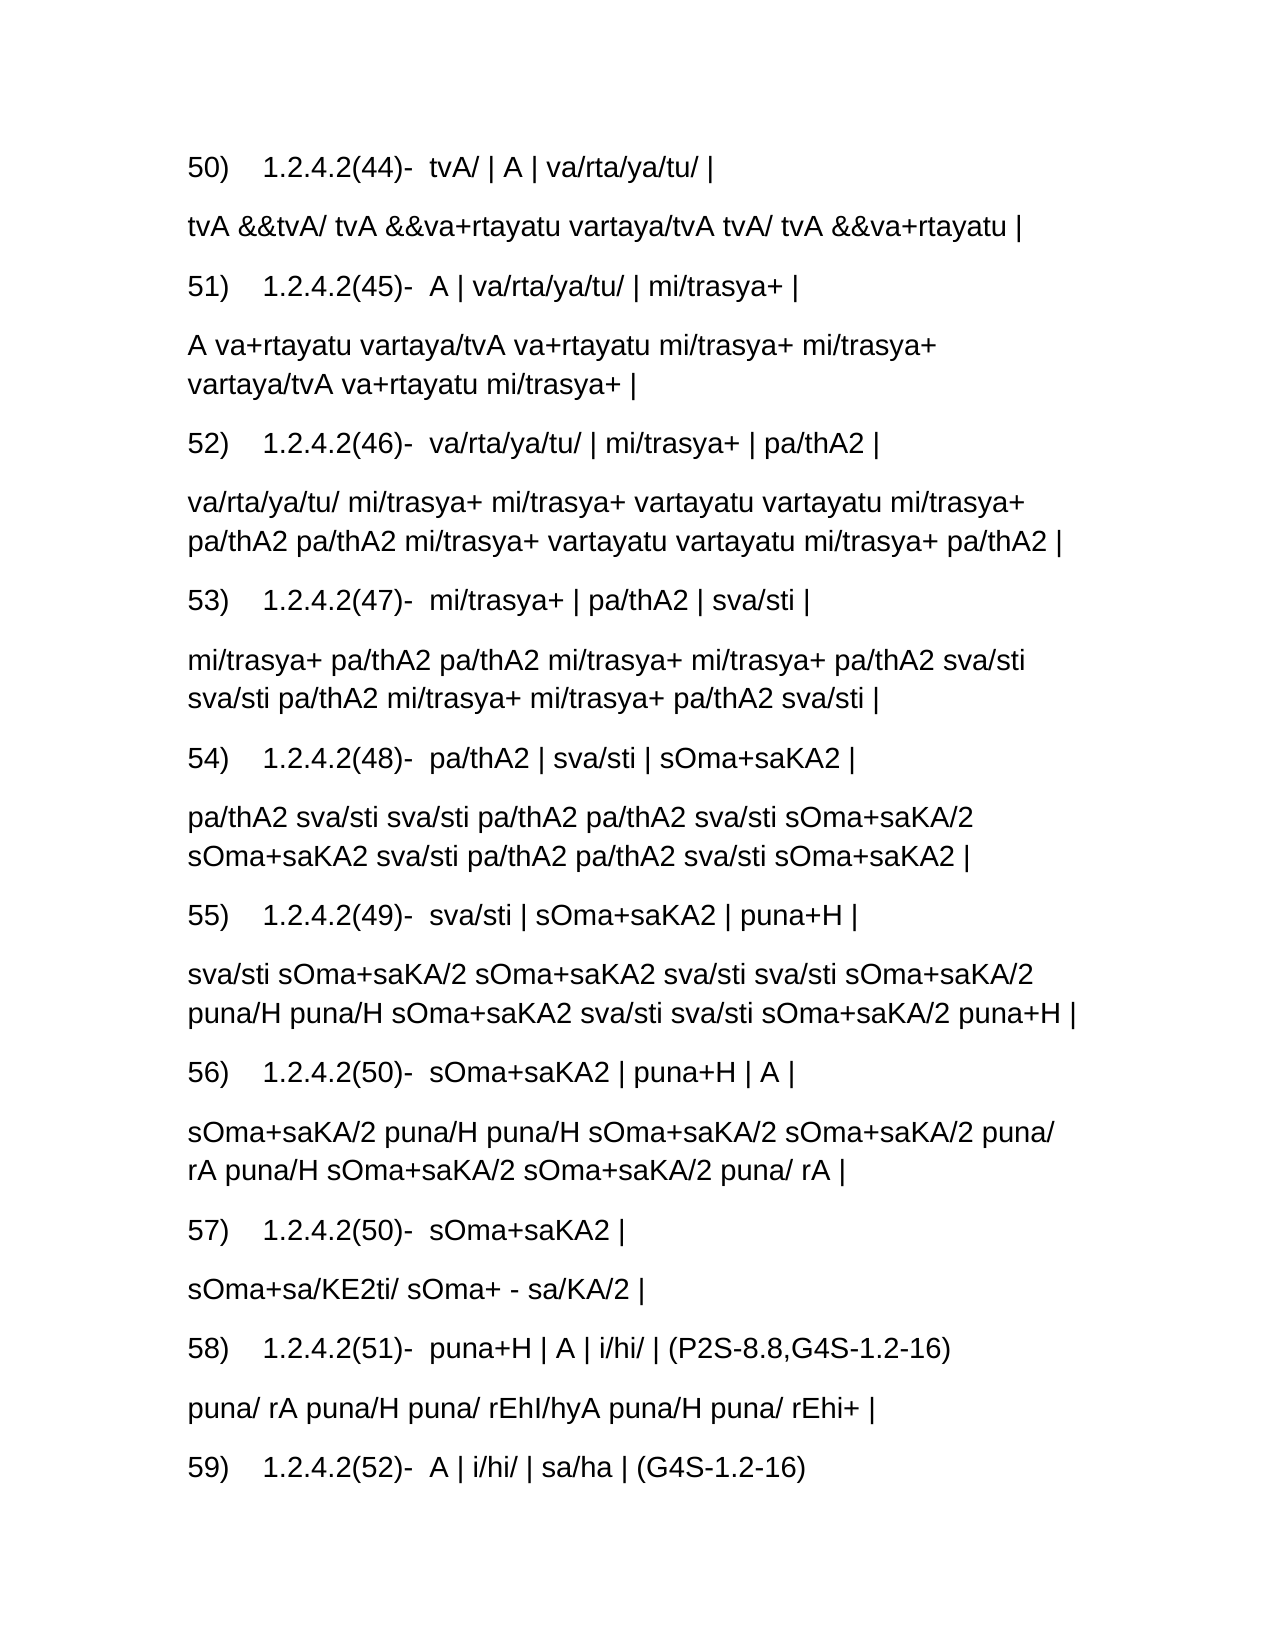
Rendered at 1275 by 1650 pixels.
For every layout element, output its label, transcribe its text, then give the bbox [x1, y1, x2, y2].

text mi/trasya+ pa/thA2 pa/thA2 mi/trasya+ mi/trasya+ pa/thA2 sva/sti sva/sti pa/thA2 mi/trasya+ mi/trasya+ pa/thA2 sva/sti | [187, 643, 1087, 715]
text A va+rtayatu vartaya/tvA va+rtayatu mi/trasya+ mi/trasya+ vartaya/tvA va+rtayatu mi/trasya+ | [187, 328, 1087, 400]
text puna/ rA puna/H puna/ rEhI/hyA puna/H puna/ rEhi+ | [187, 1391, 1087, 1424]
text 56) 1.2.4.2(50)- sOma+saKA2 | puna+H | A | [187, 1055, 1087, 1089]
text 57) 1.2.4.2(50)- sOma+saKA2 | [187, 1212, 1087, 1246]
text pa/thA2 sva/sti sva/sti pa/thA2 pa/thA2 sva/sti sOma+saKA/2 sOma+saKA2 sva/sti pa/thA2 pa/thA2 sva/sti sOma+saKA2 | [187, 800, 1087, 872]
text va/rta/ya/tu/ mi/trasya+ mi/trasya+ vartayatu vartayatu mi/trasya+ pa/thA2 pa/thA2 mi/trasya+ vartayatu vartayatu mi/trasya+ pa/thA2 | [187, 485, 1087, 557]
text sOma+sa/KE2ti/ sOma+ - sa/KA/2 | [187, 1272, 1087, 1305]
text sva/sti sOma+saKA/2 sOma+saKA2 sva/sti sva/sti sOma+saKA/2 puna/H puna/H sOma+saKA2 sva/sti sva/sti sOma+saKA/2 puna+H | [187, 957, 1087, 1029]
text 50) 1.2.4.2(44)- tvA/ | A | va/rta/ya/tu/ | [187, 150, 1087, 183]
text 54) 1.2.4.2(48)- pa/thA2 | sva/sti | sOma+saKA2 | [187, 741, 1087, 774]
text 55) 1.2.4.2(49)- sva/sti | sOma+saKA2 | puna+H | [187, 898, 1087, 931]
text 51) 1.2.4.2(45)- A | va/rta/ya/tu/ | mi/trasya+ | [187, 269, 1087, 302]
text 58) 1.2.4.2(51)- puna+H | A | i/hi/ | (P2S-8.8,G4S-1.2-16) [187, 1331, 1087, 1365]
text sOma+saKA/2 puna/H puna/H sOma+saKA/2 sOma+saKA/2 puna/ rA puna/H sOma+saKA/2 sOma+saKA/2 puna/ rA | [187, 1114, 1087, 1187]
text 53) 1.2.4.2(47)- mi/trasya+ | pa/thA2 | sva/sti | [187, 583, 1087, 617]
text tvA &&tvA/ tvA &&va+rtayatu vartaya/tvA tvA/ tvA &&va+rtayatu | [187, 209, 1087, 243]
text 52) 1.2.4.2(46)- va/rta/ya/tu/ | mi/trasya+ | pa/thA2 | [187, 426, 1087, 459]
text 59) 1.2.4.2(52)- A | i/hi/ | sa/ha | (G4S-1.2-16) [187, 1450, 1087, 1483]
